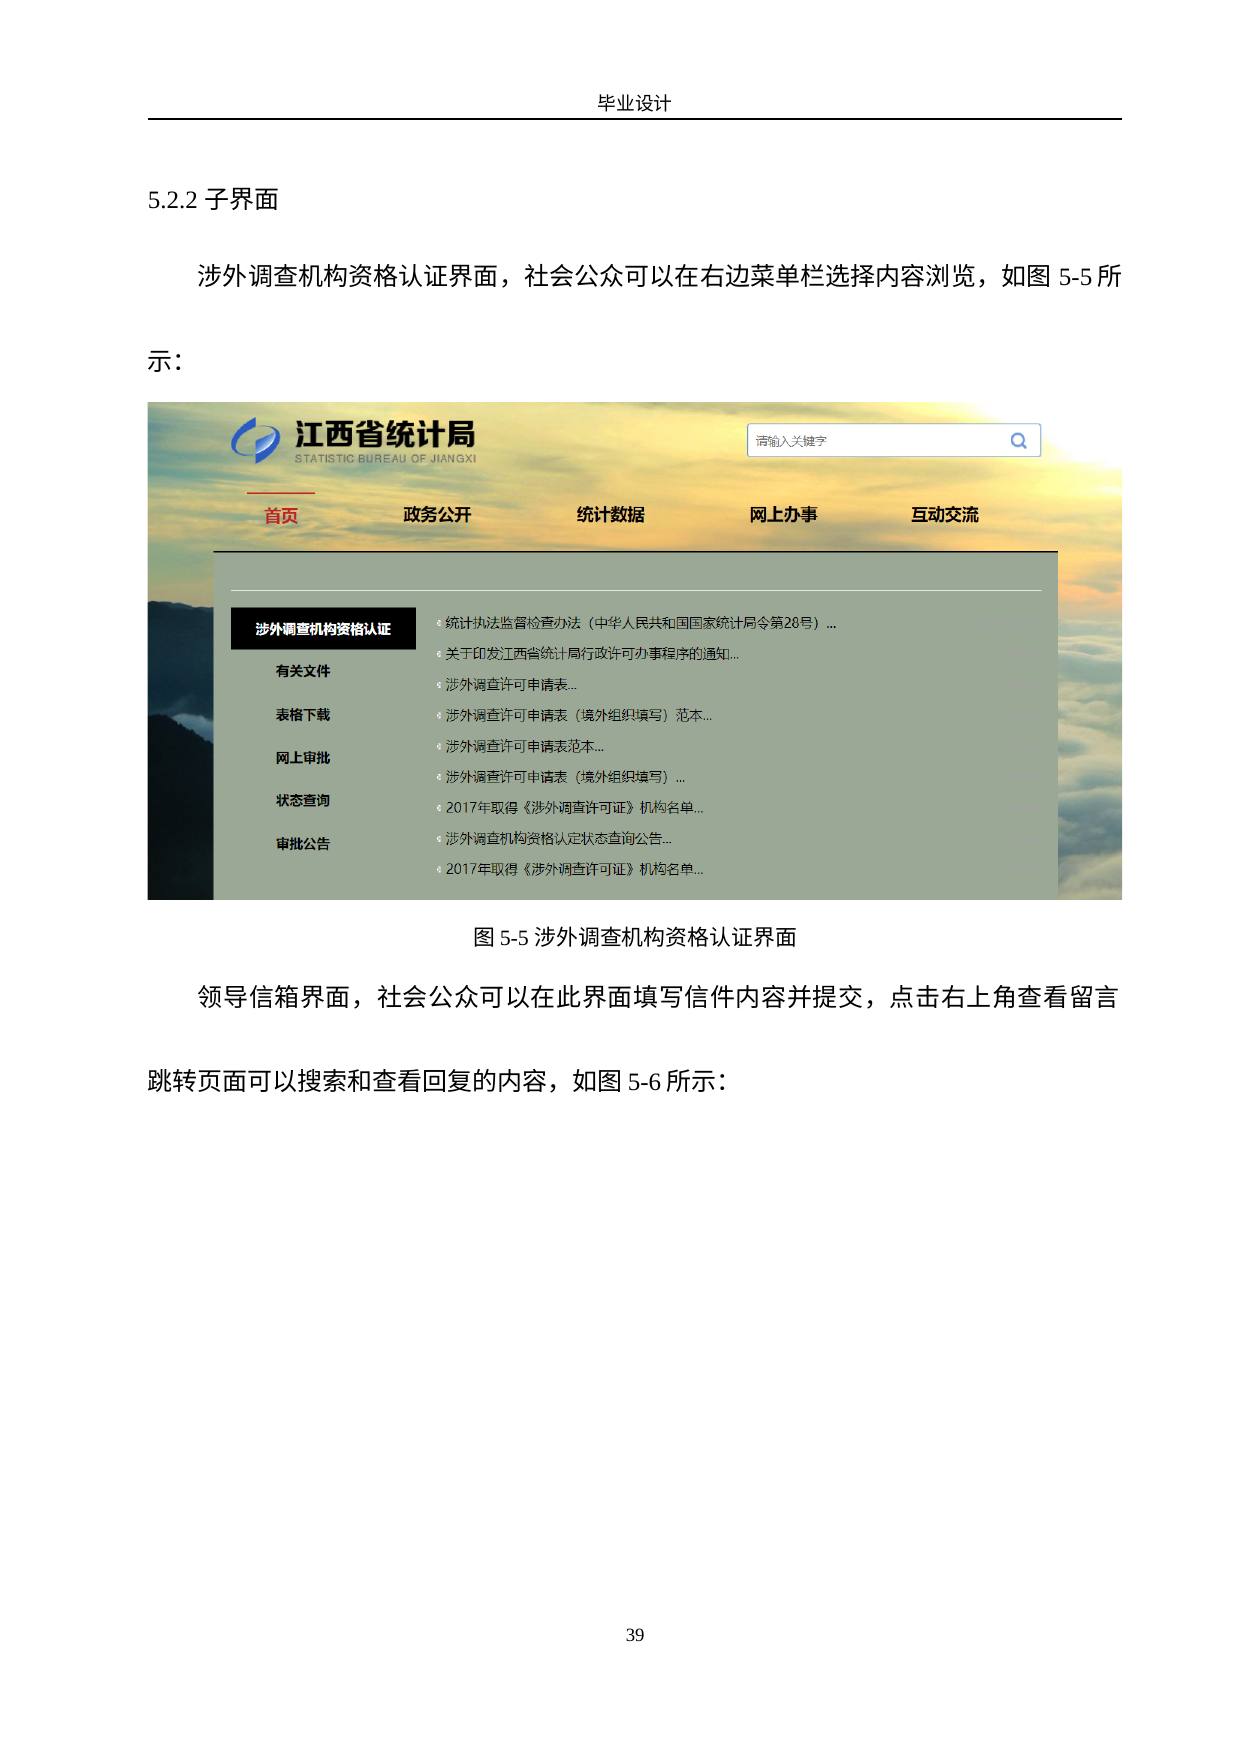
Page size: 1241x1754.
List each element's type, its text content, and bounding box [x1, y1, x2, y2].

subtitle 5.2.2 子界面 [148, 164, 1122, 232]
text 图5-5 涉外调查机构资格认证界面 [148, 919, 1122, 953]
text 领导信箱界面，社会公众可以在此界面填写信件内容并提交，点击右上角查看留言跳转页面可以搜索和查看回复的内容，如图5-6所示： [148, 961, 1122, 1114]
picture [147, 402, 1123, 900]
text 涉外调查机构资格认证界面，社会公众可以在右边菜单栏选择内容浏览，如图5-5所示： [148, 241, 1122, 394]
